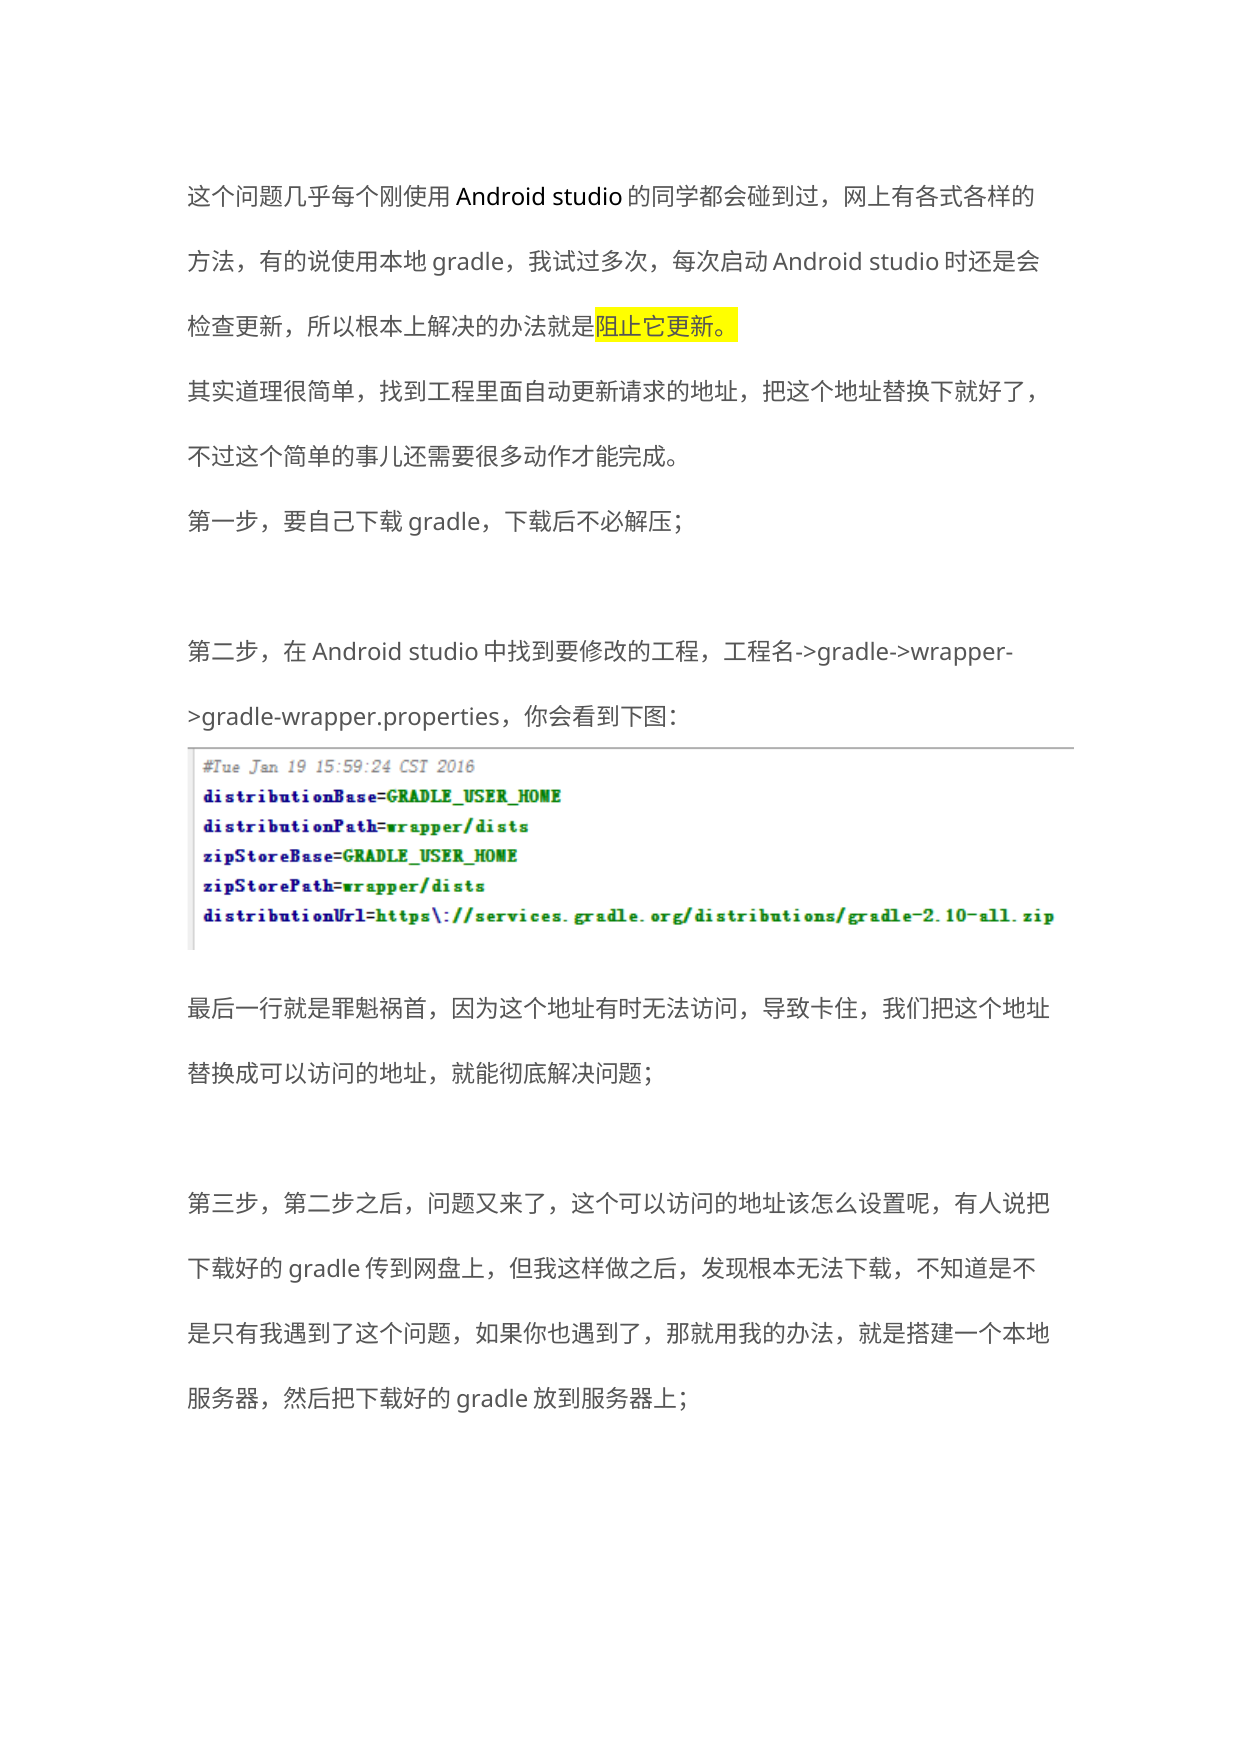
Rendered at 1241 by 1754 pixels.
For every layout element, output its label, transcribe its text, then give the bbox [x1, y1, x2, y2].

text 其实道理很简单，找到工程里面自动更新请求的地址，把这个地址替换下就好了，不过这个简单的事儿还需要很多动作才能完成。 [187, 357, 1053, 487]
text 第一步，要自己下载gradle，下载后不必解压； [187, 487, 1053, 552]
text 最后一行就是罪魁祸首，因为这个地址有时无法访问，导致卡住，我们把这个地址替换成可以访问的地址，就能彻底解决问题； [187, 974, 1053, 1104]
text 第二步，在Android studio中找到要修改的工程，工程名->gradle->wrapper->gradle-wrapper.properties，你会看到下图： [187, 617, 1053, 747]
text 第三步，第二步之后，问题又来了，这个可以访问的地址该怎么设置呢，有人说把下载好的gradle传到网盘上，但我这样做之后，发现根本无法下载，不知道是不是只有我遇到了这个问题，如果你也遇到了，那就用我的办法，就是搭建一个本地服务器，然后把下载好的gradle放到服务器上； [187, 1169, 1053, 1429]
picture [187, 747, 1074, 950]
text 这个问题几乎每个刚使用Android studio的同学都会碰到过，网上有各式各样的方法，有的说使用本地gradle，我试过多次，每次启动Android studio时还是会检查更新，所以根本上解决的办法就是阻止它更新。 [187, 162, 1053, 357]
